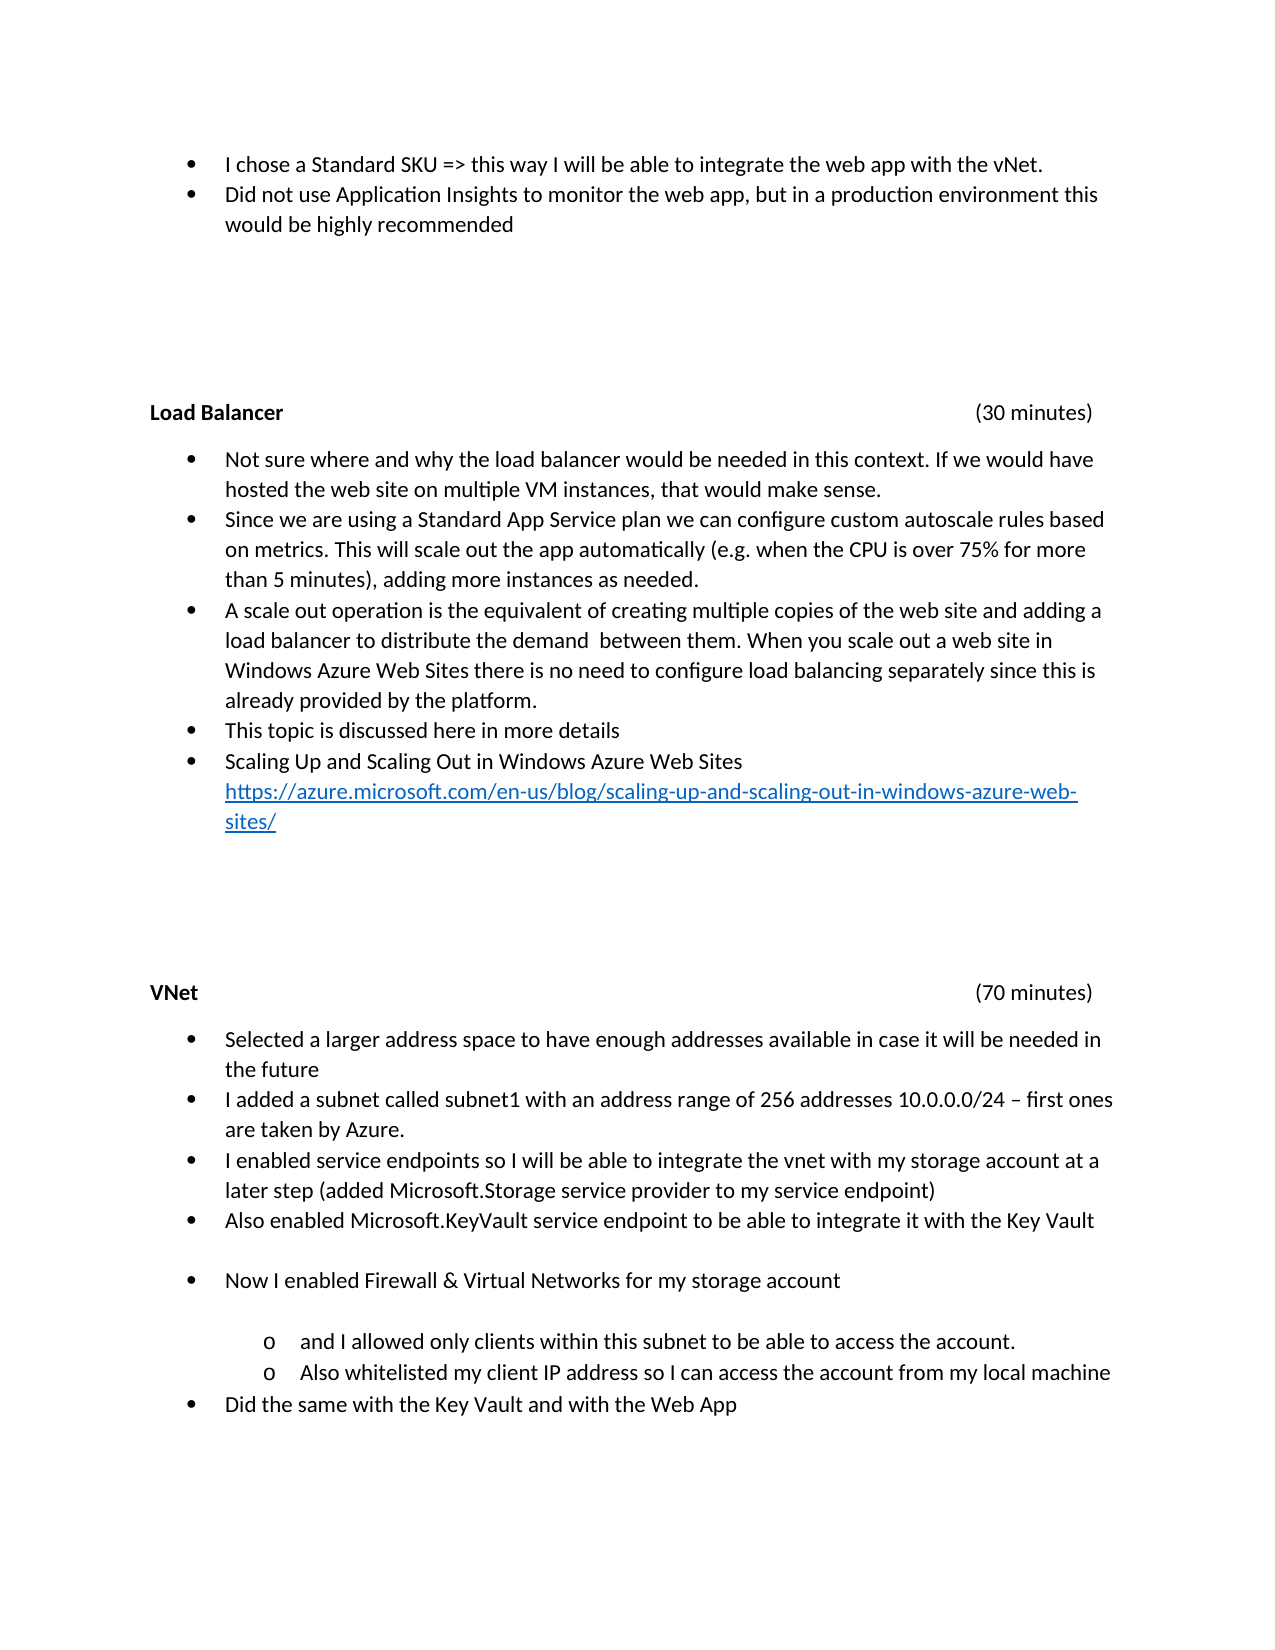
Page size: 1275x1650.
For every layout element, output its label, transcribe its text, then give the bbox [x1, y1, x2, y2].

list I chose a Standard SKU => this way I will be able to integrate the web app with the vNet. [187, 150, 1125, 178]
list Also whitelisted my client IP address so I can access the account from my local machine [262, 1358, 1125, 1388]
list Did the same with the Key Vault and with the Web App [187, 1390, 1125, 1418]
list I enabled service endpoints so I will be able to integrate the vnet with my storage account at a later step (added Microsoft.Storage service provider to my service endpoint) [187, 1146, 1125, 1204]
list I added a subnet called subnet1 with an address range of 256 addresses 10.0.0.0/24 – first ones are taken by Azure. [187, 1085, 1125, 1144]
list Since we are using a Standard App Service plan we can configure custom autoscale rules based on metrics. This will scale out the app automatically (e.g. when the CPU is over 75% for more than 5 minutes), adding more instances as needed. [187, 505, 1125, 594]
list Selected a larger address space to have enough addresses available in case it will be needed in the future [187, 1025, 1125, 1083]
list Not sure where and why the load balancer would be needed in this context. If we would have hosted the web site on multiple VM instances, that would make sense. [187, 445, 1125, 503]
list Also enabled Microsoft.KeyVault service endpoint to be able to integrate it with the Key Vault [187, 1206, 1125, 1234]
list This topic is discussed here in more details [187, 717, 1125, 745]
text Load Balancer (30 minutes) [150, 398, 1125, 426]
list https://azure.microsoft.com/en-us/blog/scaling-up-and-scaling-out-in-windows-azure-web-sites/ [225, 777, 1125, 835]
text VNet (70 minutes) [150, 978, 1125, 1006]
list A scale out operation is the equivalent of creating multiple copies of the web site and adding a load balancer to distribute the demand between them. When you scale out a web site in Windows Azure Web Sites there is no need to configure load balancing separately since this is already provided by the platform. [187, 596, 1125, 714]
list and I allowed only clients within this subnet to be able to access the account. [262, 1327, 1125, 1356]
list Now I enabled Firewall & Virtual Networks for my storage account [187, 1267, 1125, 1295]
list Did not use Application Insights to monitor the web app, but in a production environment this would be highly recommended [187, 180, 1125, 238]
list Scaling Up and Scaling Out in Windows Azure Web Sites [187, 747, 1125, 775]
